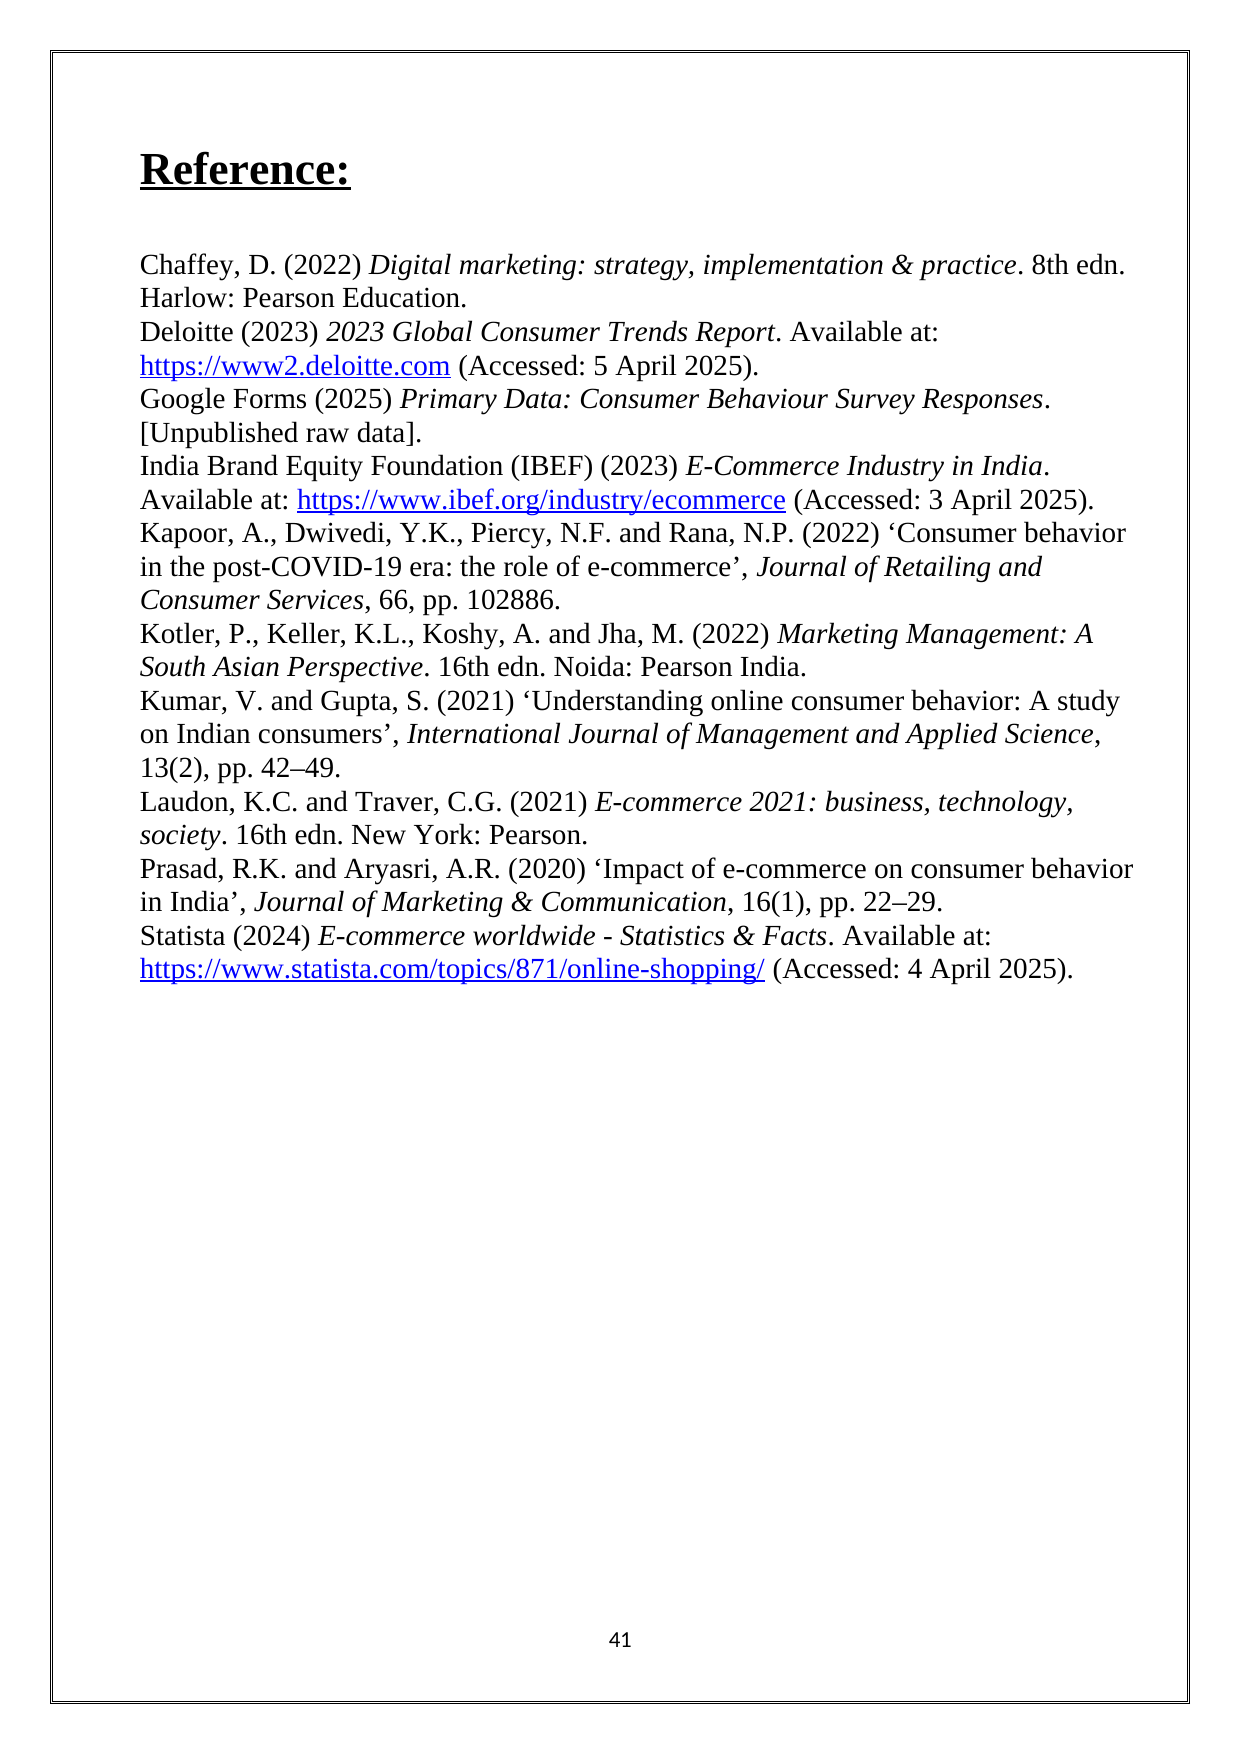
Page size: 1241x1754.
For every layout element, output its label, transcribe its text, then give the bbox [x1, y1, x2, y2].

text Deloitte (2023) 2023 Global Consumer Trends Report. Available at: https://www2.deloitte.com (Accessed: 5 April 2025). [139, 314, 1142, 381]
text Reference: [139, 142, 1142, 194]
text Kapoor, A., Dwivedi, Y.K., Piercy, N.F. and Rana, N.P. (2022) ‘Consumer behavior in the post-COVID-19 era: the role of e-commerce’, Journal of Retailing and Consumer Services, 66, pp. 102886. [139, 515, 1142, 616]
text Kotler, P., Keller, K.L., Koshy, A. and Jha, M. (2022) Marketing Management: A South Asian Perspective. 16th edn. Noida: Pearson India. [139, 616, 1142, 683]
text Laudon, K.C. and Traver, C.G. (2021) E-commerce 2021: business, technology, society. 16th edn. New York: Pearson. [139, 784, 1142, 851]
text Google Forms (2025) Primary Data: Consumer Behaviour Survey Responses. [Unpublished raw data]. [139, 381, 1142, 448]
text India Brand Equity Foundation (IBEF) (2023) E-Commerce Industry in India. Available at: https://www.ibef.org/industry/ecommerce (Accessed: 3 April 2025). [139, 448, 1142, 515]
text Prasad, R.K. and Aryasri, A.R. (2020) ‘Impact of e-commerce on consumer behavior in India’, Journal of Marketing & Communication, 16(1), pp. 22–29. [139, 851, 1142, 918]
text Kumar, V. and Gupta, S. (2021) ‘Understanding online consumer behavior: A study on Indian consumers’, International Journal of Management and Applied Science, 13(2), pp. 42–49. [139, 683, 1142, 784]
text Statista (2024) E-commerce worldwide - Statistics & Facts. Available at: https://www.statista.com/topics/871/online-shopping/ (Accessed: 4 April 2025). [139, 918, 1142, 985]
text Chaffey, D. (2022) Digital marketing: strategy, implementation & practice. 8th edn. Harlow: Pearson Education. [139, 247, 1142, 314]
